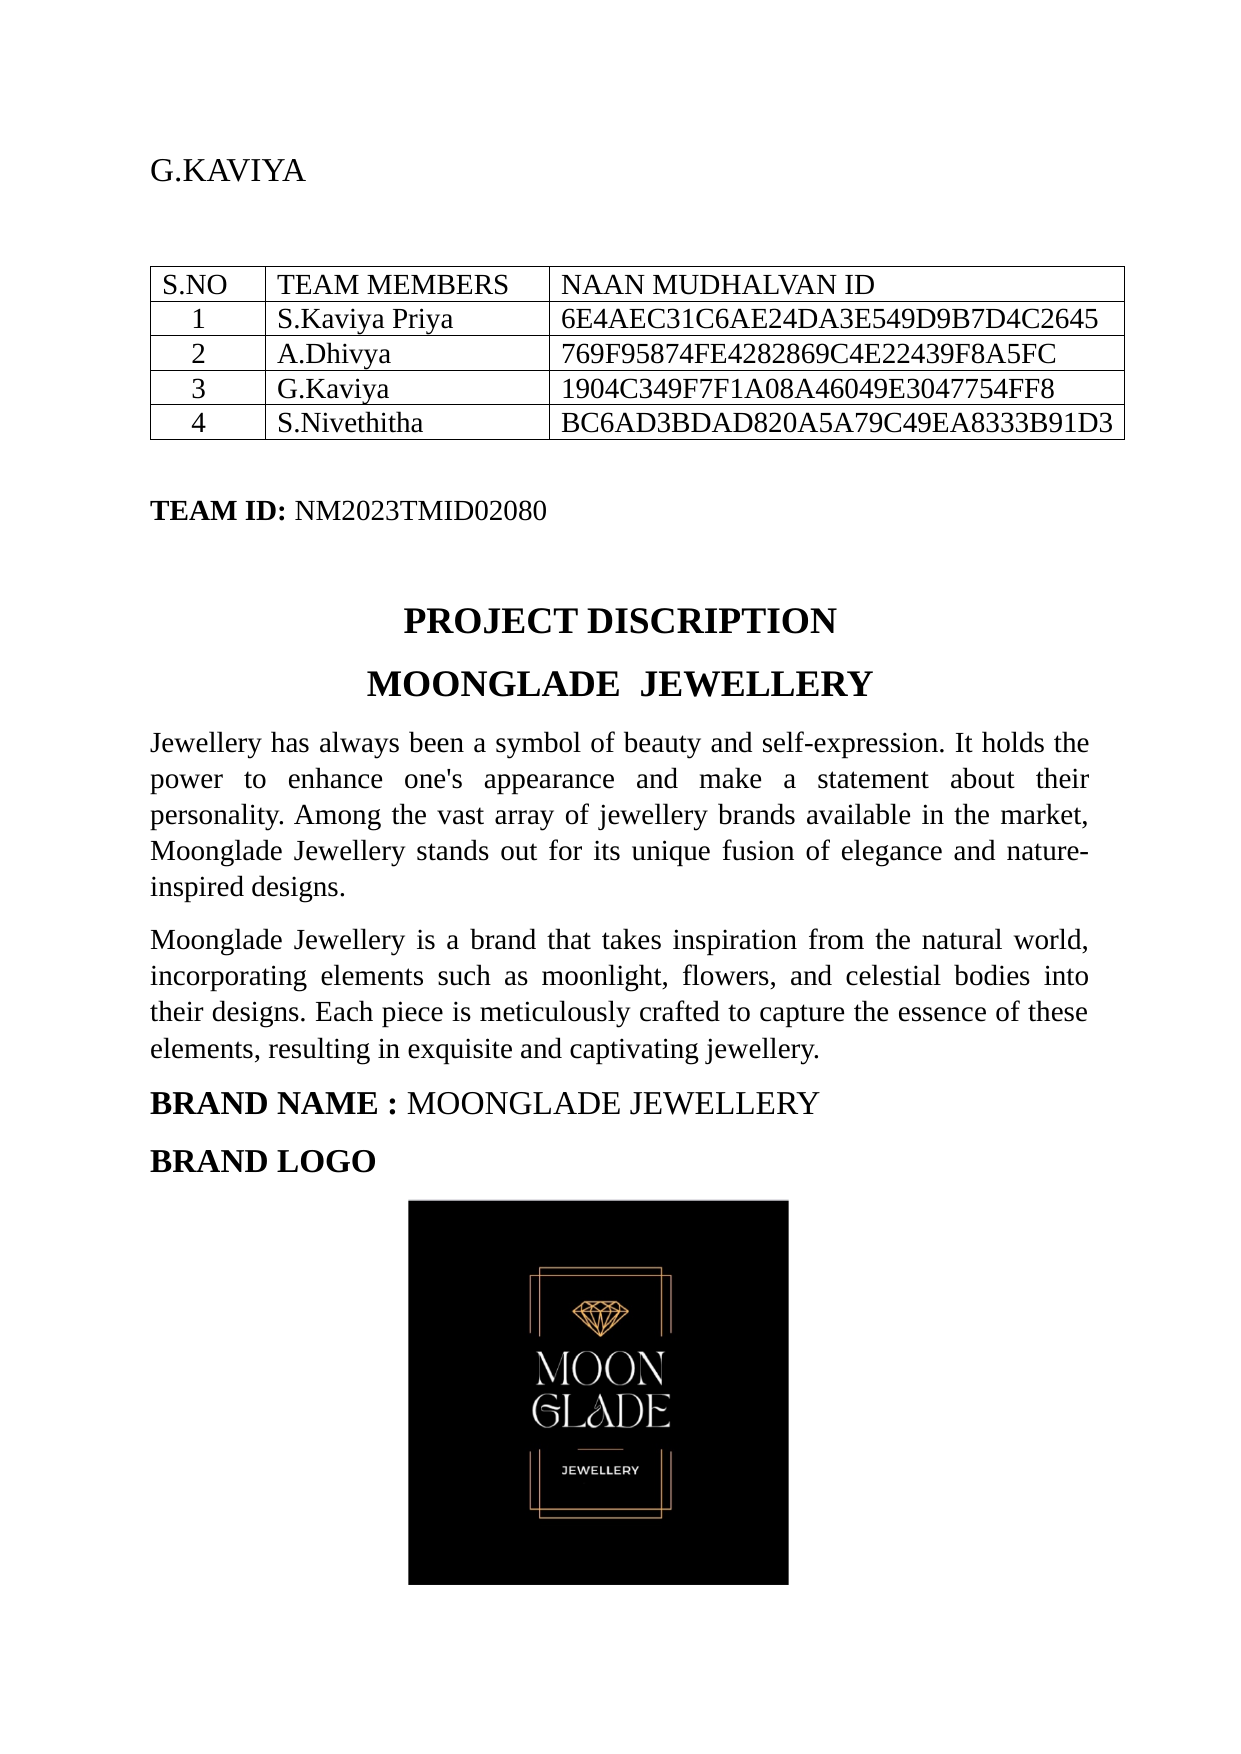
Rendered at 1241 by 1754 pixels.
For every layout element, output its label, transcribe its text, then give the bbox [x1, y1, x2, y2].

table_cell G.Kaviya [266, 371, 549, 404]
table_cell S.Nivethitha [266, 405, 549, 439]
text MOONGLADE JEWELLERY [150, 662, 1090, 705]
text BRAND LOGO [150, 1142, 1090, 1180]
table_cell 1 [151, 302, 265, 335]
table_cell S.Kaviya Priya [266, 302, 549, 335]
picture [408, 1199, 789, 1585]
table_header NAAN MUDHALVAN ID [550, 267, 1124, 301]
table_cell BC6AD3BDAD820A5A79C49EA8333B91D3 [550, 405, 1124, 439]
text Jewellery has always been a symbol of beauty and self-expression. It holds the power to enhance one's appearance and make a statement about their personality. Among the vast array of jewellery brands available in the market, Moonglade Jewellery stands out for its unique fusion of elegance and nature-inspired designs. [150, 725, 1090, 903]
table_cell 4 [151, 405, 265, 439]
table_cell 769F95874FE4282869C4E22439F8A5FC [550, 336, 1124, 370]
table_cell 2 [151, 336, 265, 370]
text PROJECT DISCRIPTION [150, 598, 1090, 642]
table_cell 1904C349F7F1A08A46049E3047754FF8 [550, 371, 1124, 404]
text BRAND NAME : MOONGLADE JEWELLERY [150, 1083, 1090, 1122]
table_cell 6E4AEC31C6AE24DA3E549D9B7D4C2645 [550, 302, 1124, 335]
text Moonglade Jewellery is a brand that takes inspiration from the natural world, incorporating elements such as moonlight, flowers, and celestial bodies into their designs. Each piece is meticulously crafted to capture the essence of these elements, resulting in exquisite and captivating jewellery. [150, 922, 1090, 1064]
table_header TEAM MEMBERS [266, 267, 549, 301]
text G.KAVIYA [150, 150, 1090, 188]
table_cell 3 [151, 371, 265, 404]
text TEAM ID: NM2023TMID02080 [150, 493, 1090, 526]
table_header S.NO [151, 267, 265, 301]
table_cell A.Dhivya [266, 336, 549, 370]
